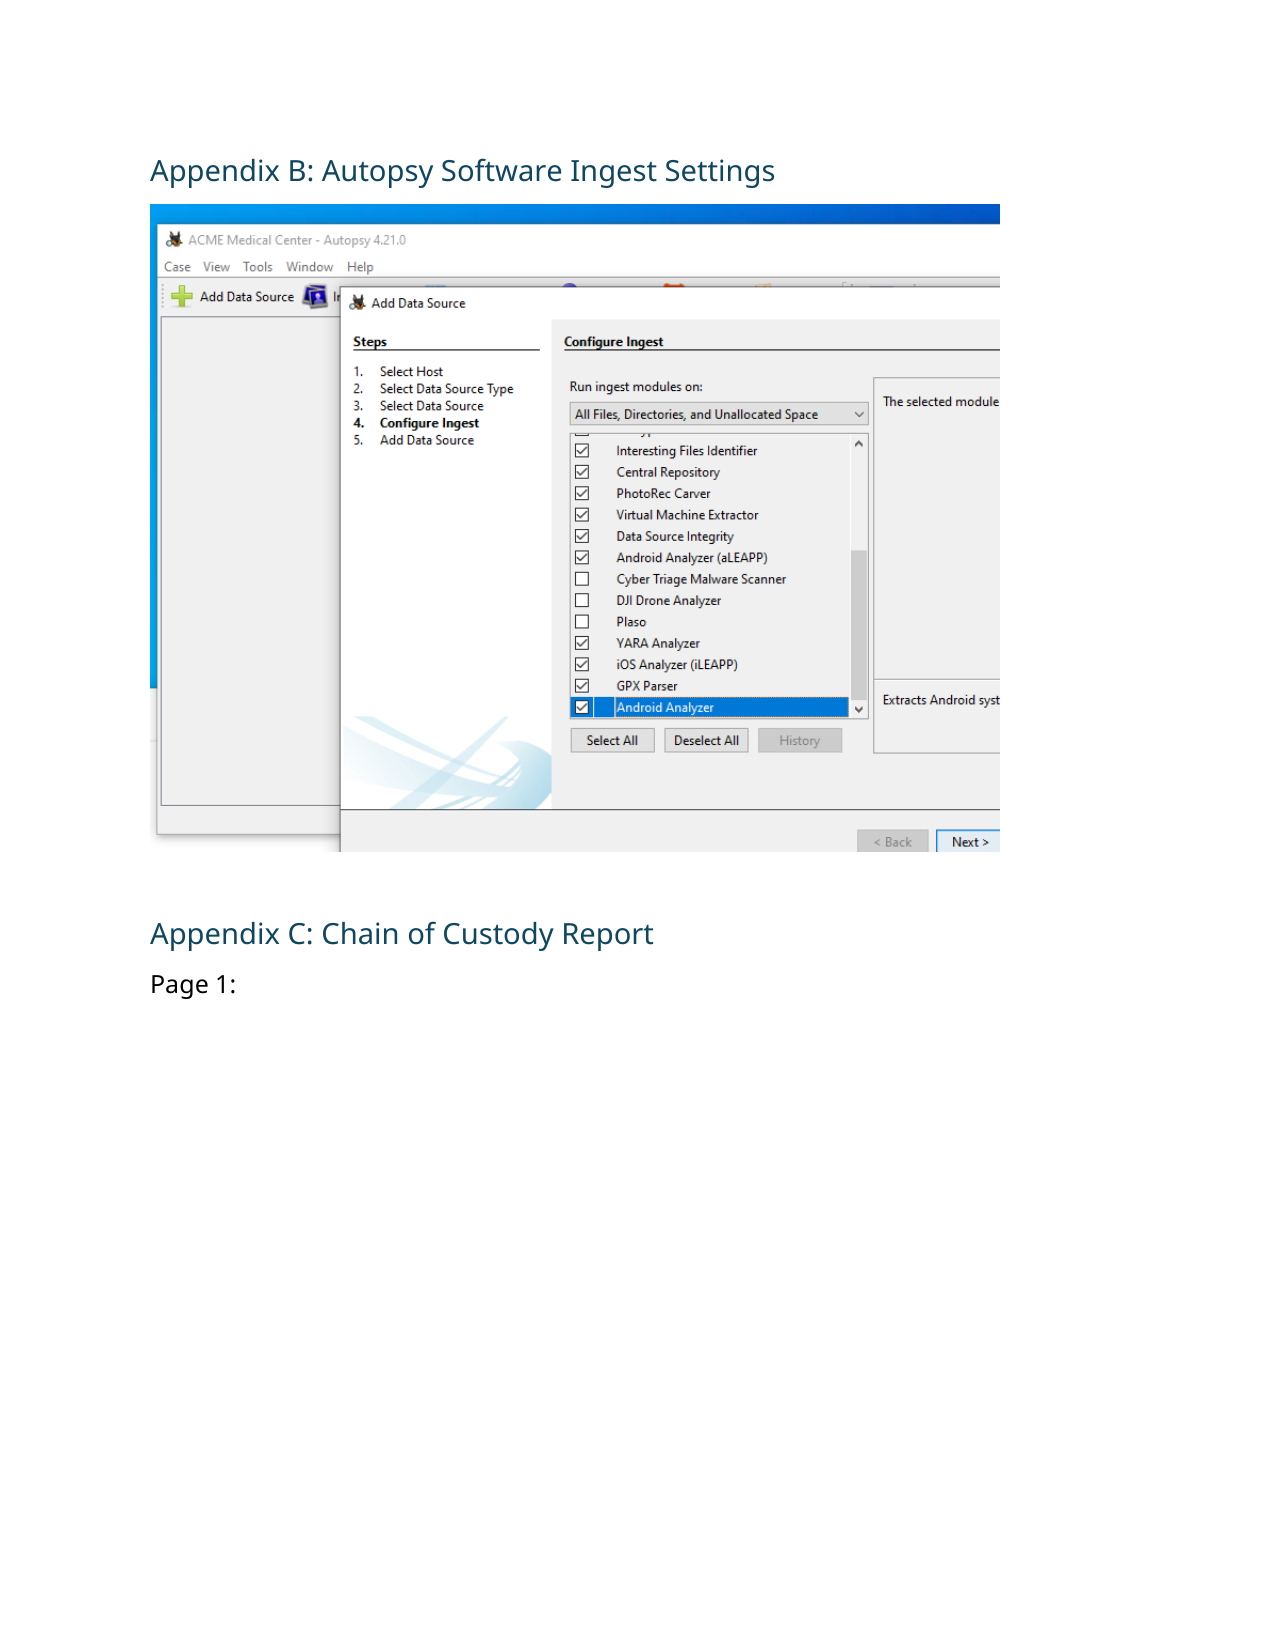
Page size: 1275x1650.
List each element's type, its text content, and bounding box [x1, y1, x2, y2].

picture [150, 204, 1000, 852]
subtitle Appendix C: Chain of Custody Report [150, 913, 1125, 953]
text Page 1: [150, 967, 1125, 1001]
subtitle Appendix B: Autopsy Software Ingest Settings [150, 150, 1125, 190]
